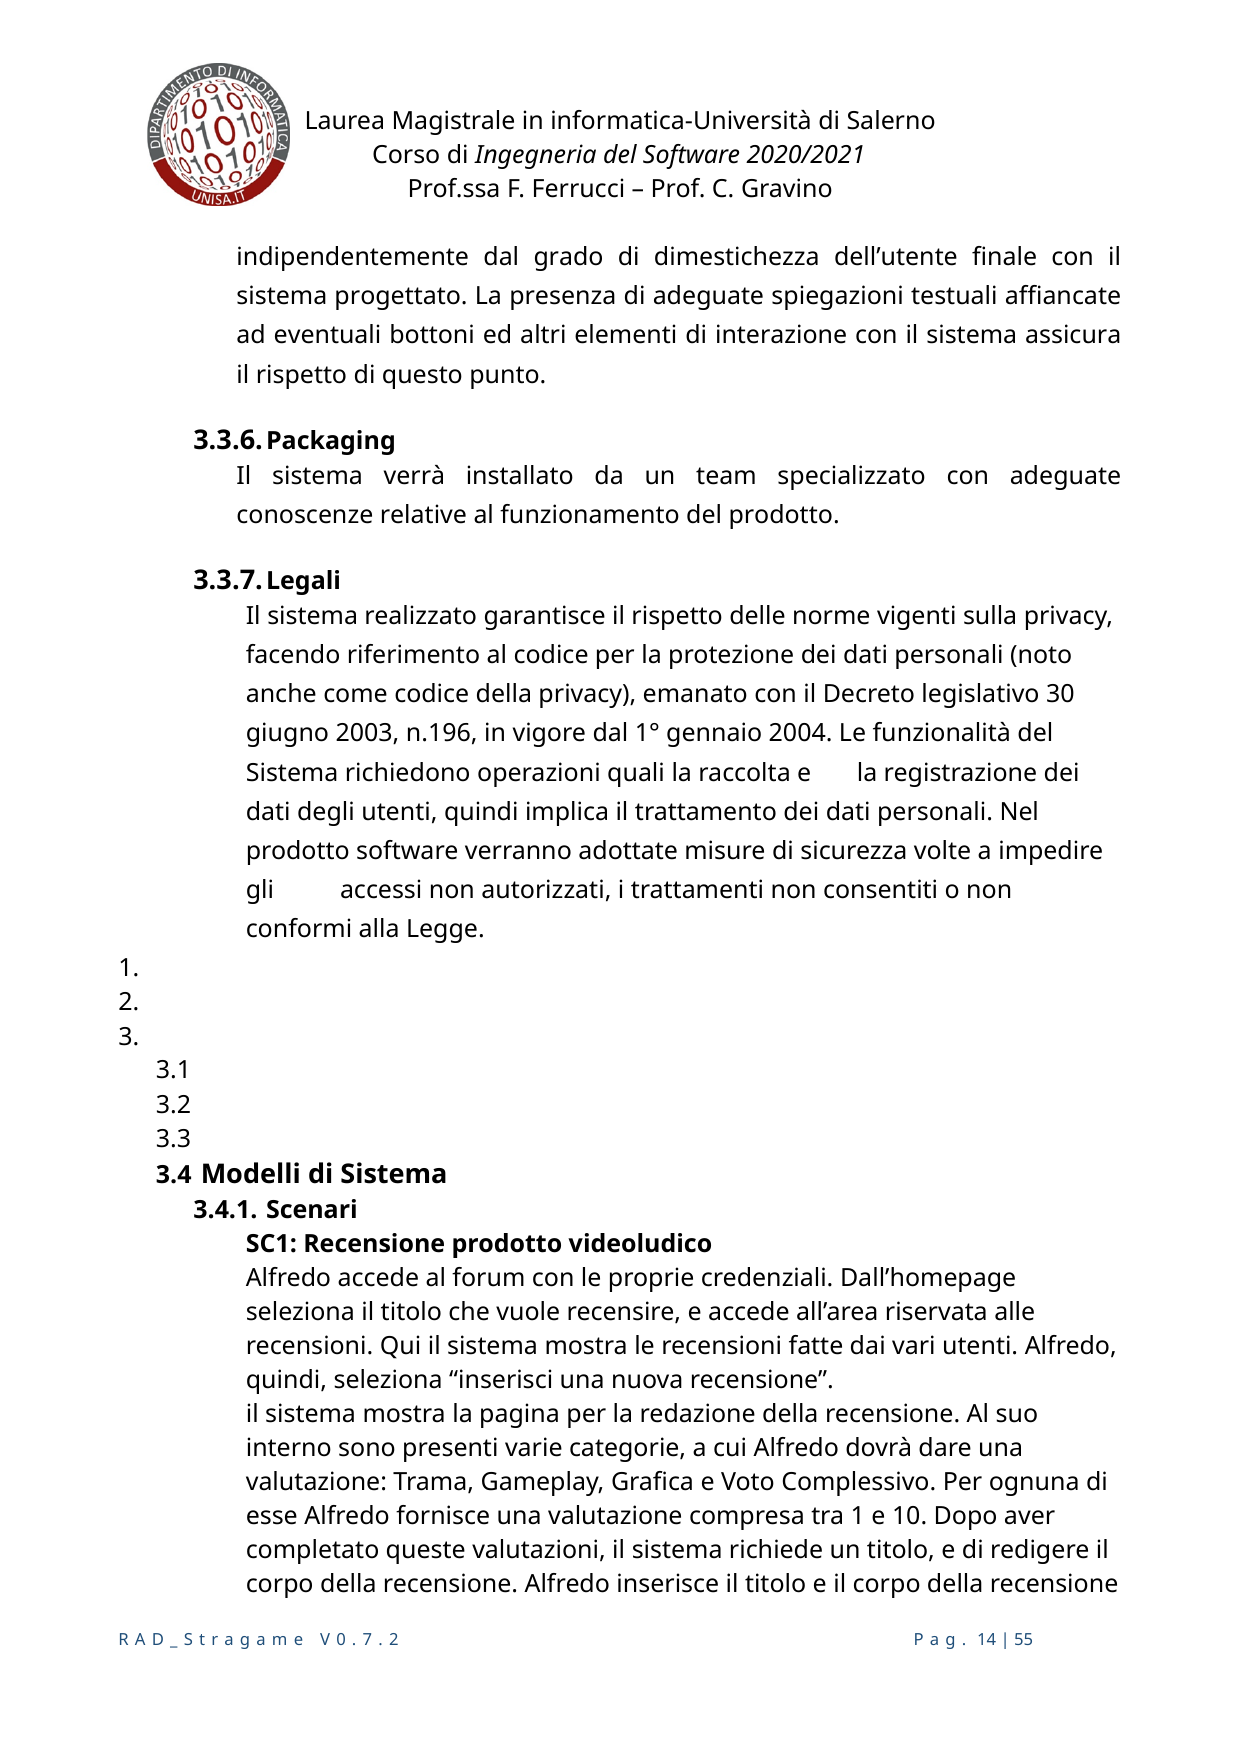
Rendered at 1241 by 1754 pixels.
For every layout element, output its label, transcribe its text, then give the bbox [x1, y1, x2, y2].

list Modelli di Sistema [156, 1154, 1122, 1191]
picture [147, 63, 290, 206]
list Scenari [193, 1191, 1122, 1225]
list Alfredo accede al forum con le proprie credenziali. Dall’homepage seleziona il titolo che vuole recensire, e accede all’area riservata alle recensioni. Qui il sistema mostra le recensioni fatte dai vari utenti. Alfredo, quindi, seleziona “inserisci una nuova recensione”. [246, 1259, 1122, 1396]
text Il sistema verrà installato da un team specializzato con adeguate conoscenze relative al funzionamento del prodotto. [236, 457, 1122, 531]
list Legali [193, 561, 1122, 597]
list Il sistema realizzato garantisce il rispetto delle norme vigenti sulla privacy, facendo riferimento al codice per la protezione dei dati personali (noto anche come codice della privacy), emanato con il Decreto legislativo 30 giugno 2003, n.196, in vigore dal 1° gennaio 2004. Le funzionalità del Sistema richiedono operazioni quali la raccolta e la registrazione dei dati degli utenti, quindi implica il trattamento dei dati personali. Nel prodotto software verranno adottate misure di sicurezza volte a impedire gli accessi non autorizzati, i trattamenti non consentiti o non conformi alla Legge. [246, 597, 1122, 945]
list SC1: Recensione prodotto videoludico [246, 1225, 1122, 1259]
list Packaging [193, 420, 1122, 457]
